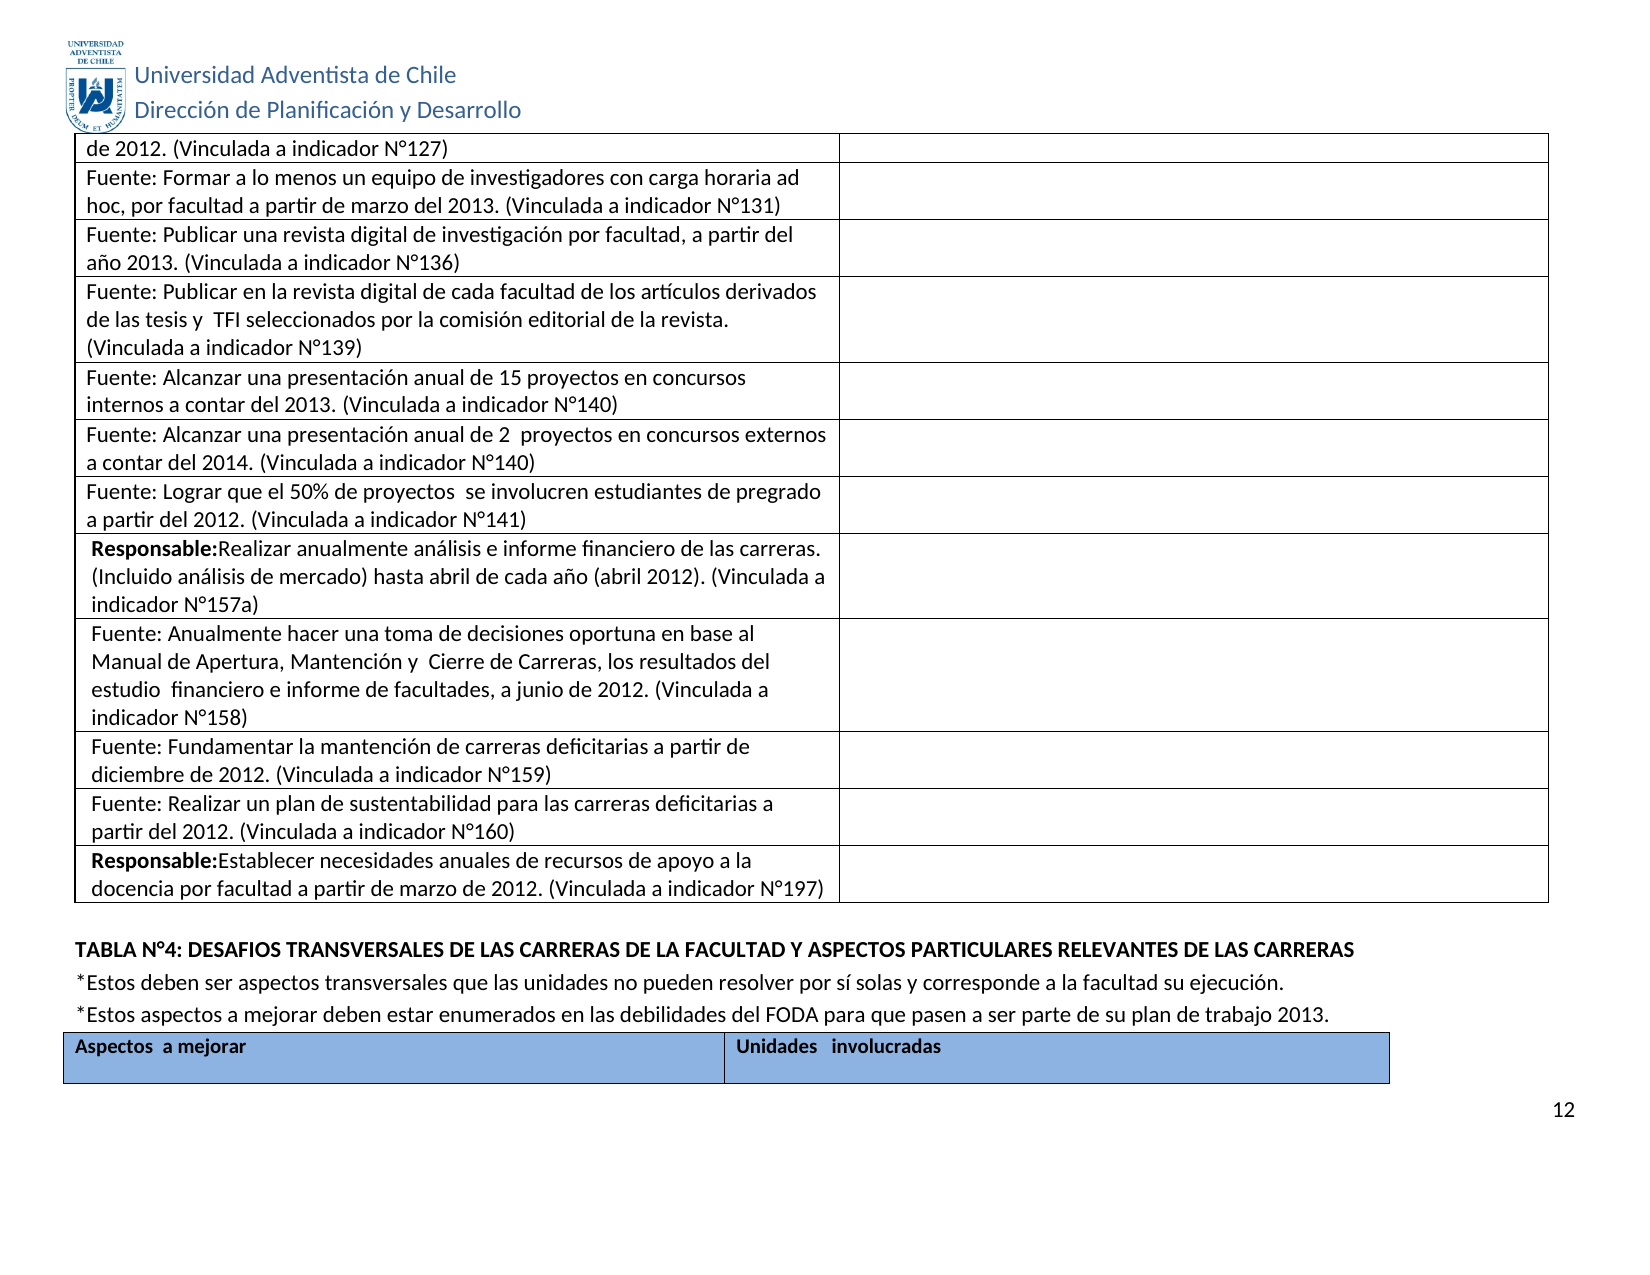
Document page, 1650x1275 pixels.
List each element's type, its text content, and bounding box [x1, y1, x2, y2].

text TABLA N°4: DESAFIOS TRANSVERSALES DE LAS CARRERAS DE LA FACULTAD Y ASPECTOS PARTICULARES RELEVANTES DE LAS CARRERAS [75, 936, 1575, 963]
table_cell Fuente: Publicar en la revista digital de cada facultad de los artículos derivados de las tesis y TFI seleccionados por la comisión editorial de la revista. (Vinculada a indicador N°139) [76, 277, 839, 362]
picture [65, 41, 126, 134]
table_cell [840, 534, 1548, 618]
table_cell [840, 789, 1548, 845]
table_cell [840, 163, 1548, 219]
table_cell Responsable:Realizar anualmente análisis e informe financiero de las carreras. (Incluido análisis de mercado) hasta abril de cada año (abril 2012). (Vinculada a indicador N°157a) [76, 534, 839, 618]
table_cell [840, 619, 1548, 731]
table_cell Fuente: Realizar un plan de sustentabilidad para las carreras deficitarias a partir del 2012. (Vinculada a indicador N°160) [76, 789, 839, 845]
table_cell Fuente: Alcanzar una presentación anual de 2 proyectos en concursos externos a contar del 2014. (Vinculada a indicador N°140) [76, 420, 839, 476]
table_cell Fuente: Formar a lo menos un equipo de investigadores con carga horaria ad hoc, por facultad a partir de marzo del 2013. (Vinculada a indicador N°131) [76, 163, 839, 219]
table_cell [840, 846, 1548, 902]
table_header Unidades involucradas [725, 1033, 1389, 1083]
text *Estos aspectos a mejorar deben estar enumerados en las debilidades del FODA para que pasen a ser parte de su plan de trabajo 2013. [75, 1000, 1575, 1028]
table_cell Fuente: Anualmente hacer una toma de decisiones oportuna en base al Manual de Apertura, Mantención y Cierre de Carreras, los resultados del estudio financiero e informe de facultades, a junio de 2012. (Vinculada a indicador N°158) [76, 619, 839, 731]
table_cell Fuente: Lograr que el 50% de proyectos se involucren estudiantes de pregrado a partir del 2012. (Vinculada a indicador N°141) [76, 477, 839, 533]
table_cell Fuente: Alcanzar una presentación anual de 15 proyectos en concursos internos a contar del 2013. (Vinculada a indicador N°140) [76, 363, 839, 419]
table_cell Fuente: Publicar una revista digital de investigación por facultad, a partir del año 2013. (Vinculada a indicador N°136) [76, 220, 839, 276]
table_cell [840, 363, 1548, 419]
table_cell Fuente: Fundamentar la mantención de carreras deficitarias a partir de diciembre de 2012. (Vinculada a indicador N°159) [76, 732, 839, 788]
table_cell [840, 420, 1548, 476]
text *Estos deben ser aspectos transversales que las unidades no pueden resolver por sí solas y corresponde a la facultad su ejecución. [75, 968, 1575, 996]
table_cell [840, 732, 1548, 788]
table_cell [840, 277, 1548, 362]
table_cell Fuente: Actualizar el formato de presentación de trabajos académicos, a junio de 2012. (Vinculada a indicador N°127) [76, 134, 839, 162]
table_cell Responsable:Establecer necesidades anuales de recursos de apoyo a la docencia por facultad a partir de marzo de 2012. (Vinculada a indicador N°197) [76, 846, 839, 902]
table_cell [840, 134, 1548, 162]
table_cell [840, 220, 1548, 276]
table_header Aspectos a mejorar [64, 1033, 724, 1083]
table_cell [840, 477, 1548, 533]
